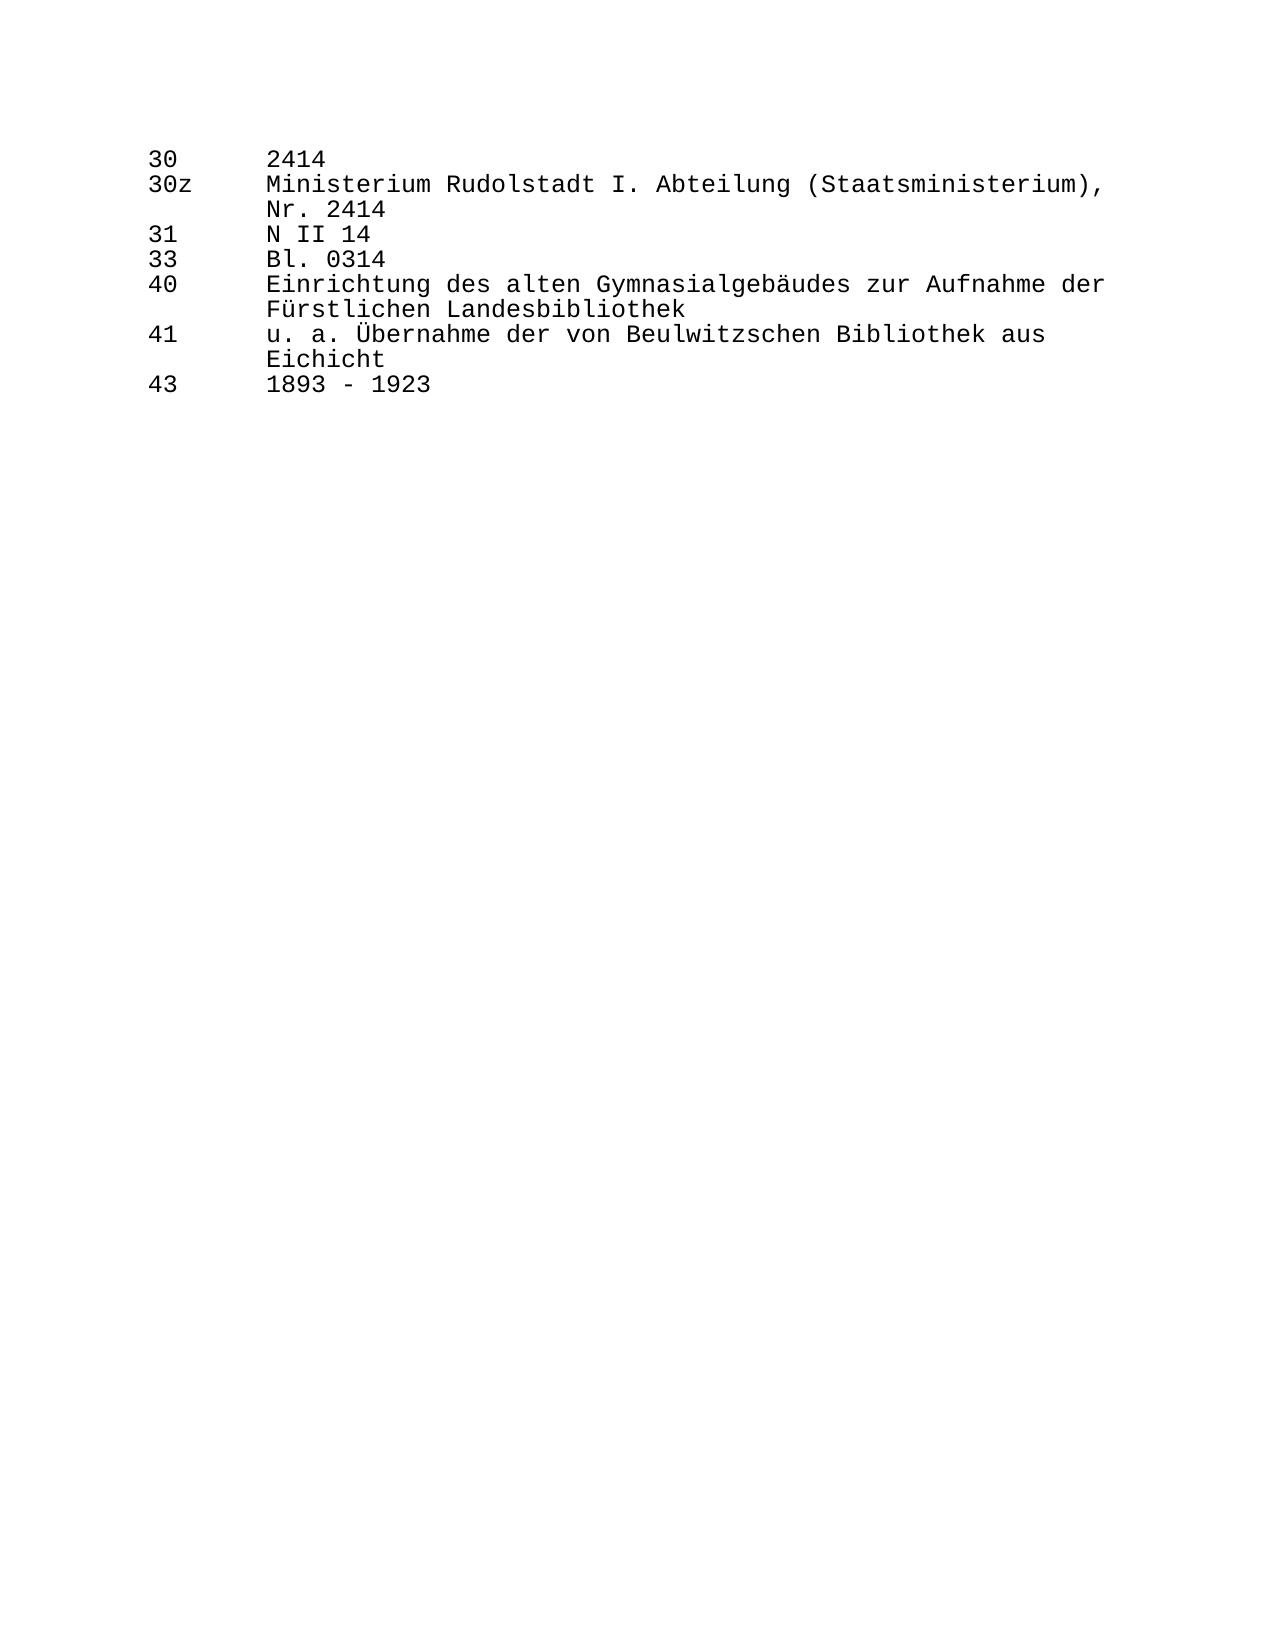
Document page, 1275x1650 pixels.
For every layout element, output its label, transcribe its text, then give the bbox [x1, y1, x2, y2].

text 33 Bl. 0314 [148, 248, 1127, 273]
text 30z Ministerium Rudolstadt I. Abteilung (Staatsministerium), Nr. 2414 [148, 173, 1127, 223]
text 41 u. a. Übernahme der s[2{p[8{von} 1{Beulwitz}]psche}n 1{Bibliothek} aus 3{o[Eichicht]o}]s [148, 323, 1127, 373]
text 31 N II 14 [148, 223, 1127, 248]
text 30 2414 [148, 148, 1127, 173]
text 43 1893 - 1923 [148, 373, 1127, 398]
text 40 Einrichtung des alten Gymnasialgebäudes zur Aufnahme der k[1{Fürstlichen Landesbibliothek}2{<Rudolstadt>}]k [148, 273, 1127, 323]
